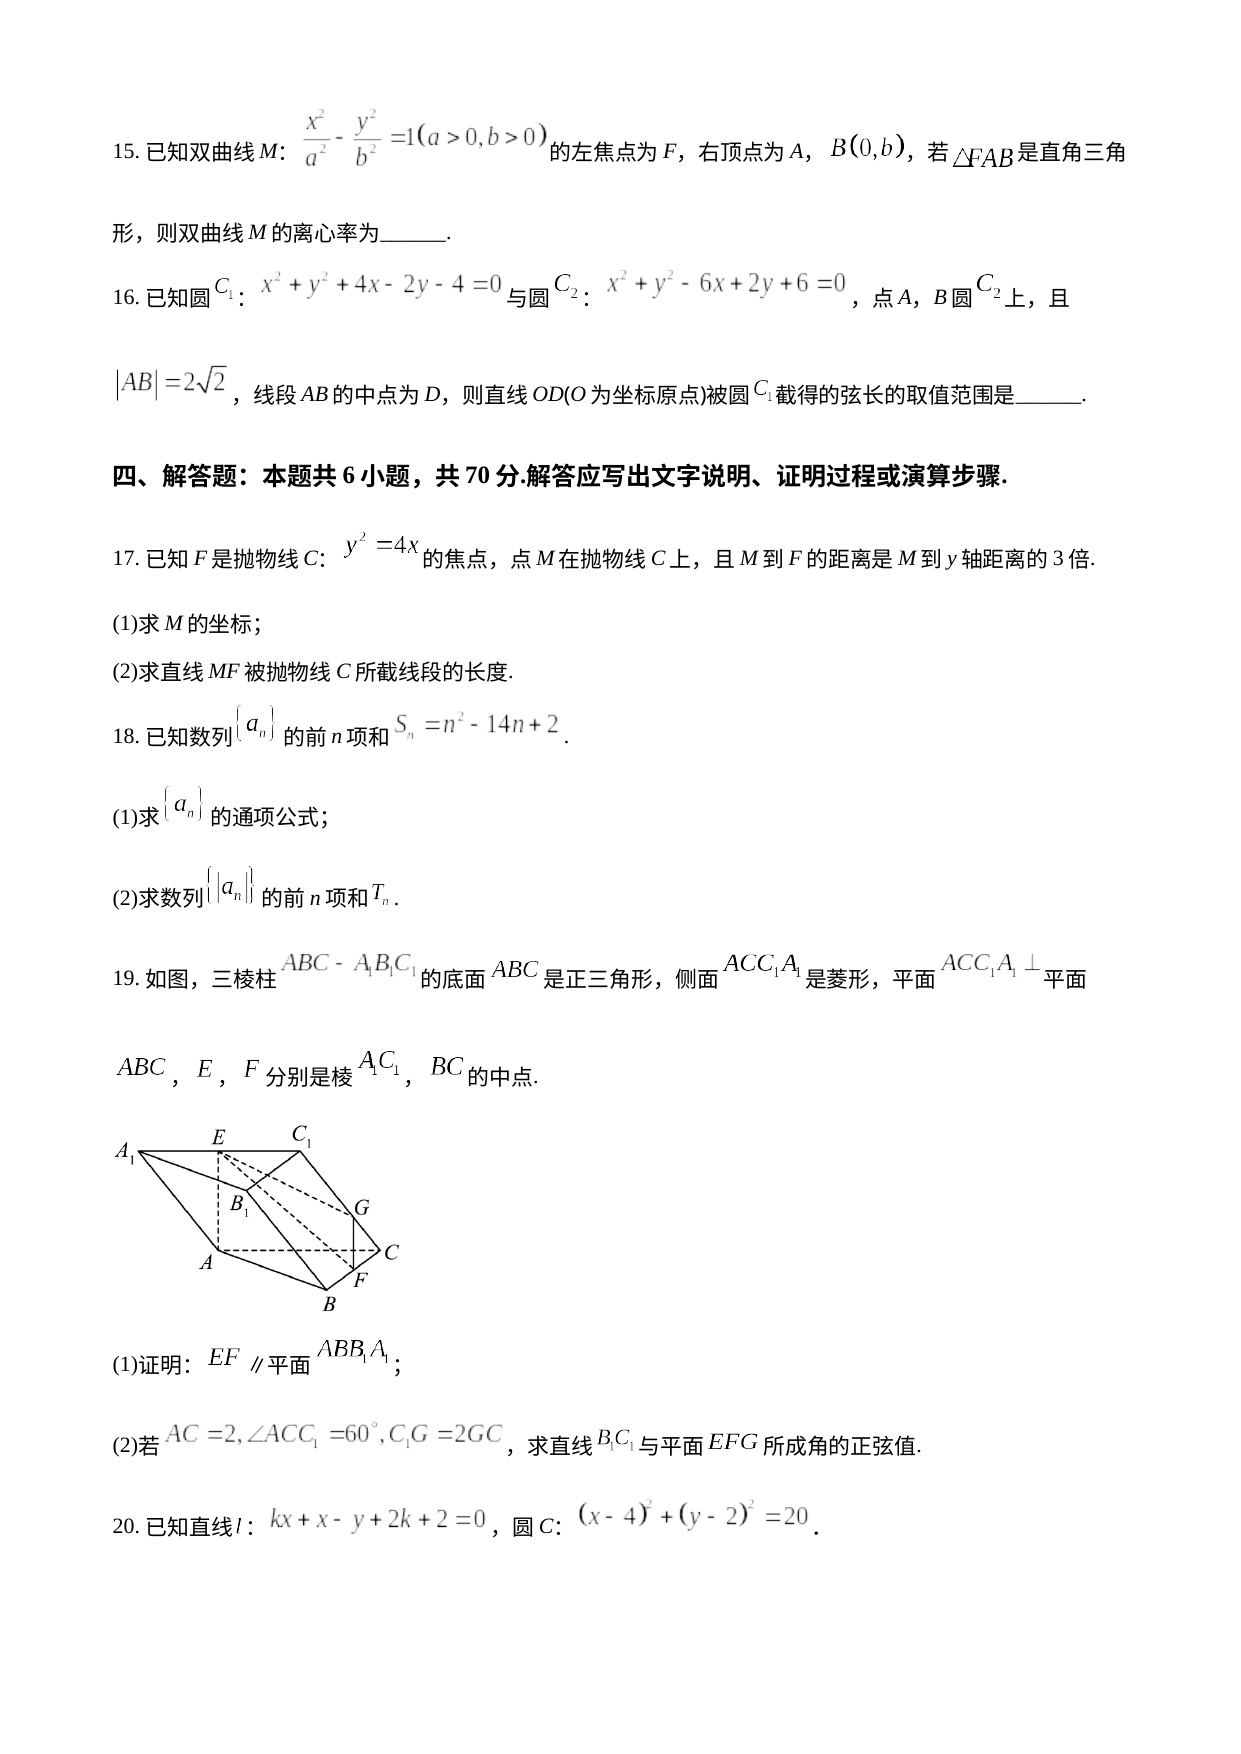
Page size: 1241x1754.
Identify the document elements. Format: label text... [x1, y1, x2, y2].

text (2)若，求直线与平面所成角的正弦值. [112, 1412, 1128, 1477]
text (2)求直线MF被抛物线C所截线段的长度. [112, 654, 1128, 687]
text (1)证明：∥平面； [112, 1331, 1128, 1396]
text 16. 已知圆：与圆：，点A，B圆上，且，线段AB的中点为D，则直线OD(O为坐标原点)被圆截得的弦长的取值范围是______. [112, 264, 1128, 426]
text 19. 如图，三棱柱的底面是正三角形，侧面是菱形，平面平面，，分别是棱，的中点. [112, 945, 1128, 1108]
text 15. 已知双曲线M：的左焦点为F，右顶点为A，，若是直角三角形，则双曲线M的离心率为______. [112, 102, 1128, 248]
text 四、解答题：本题共6小题，共70分.解答应写出文字说明、证明过程或演算步骤. [112, 442, 1128, 507]
text 17. 已知F是抛物线C：的焦点，点M在抛物线C上，且M到F的距离是M到y轴距离的3倍. [112, 525, 1128, 590]
text (1)求M的坐标； [112, 606, 1128, 639]
text 18. 已知数列的前n项和. [112, 703, 1128, 768]
text (1)求的通项公式； [112, 784, 1128, 849]
picture [112, 1123, 400, 1313]
text (2)求数列的前n项和. [112, 864, 1128, 929]
text 20. 已知直线：，圆C：． [112, 1493, 1128, 1558]
